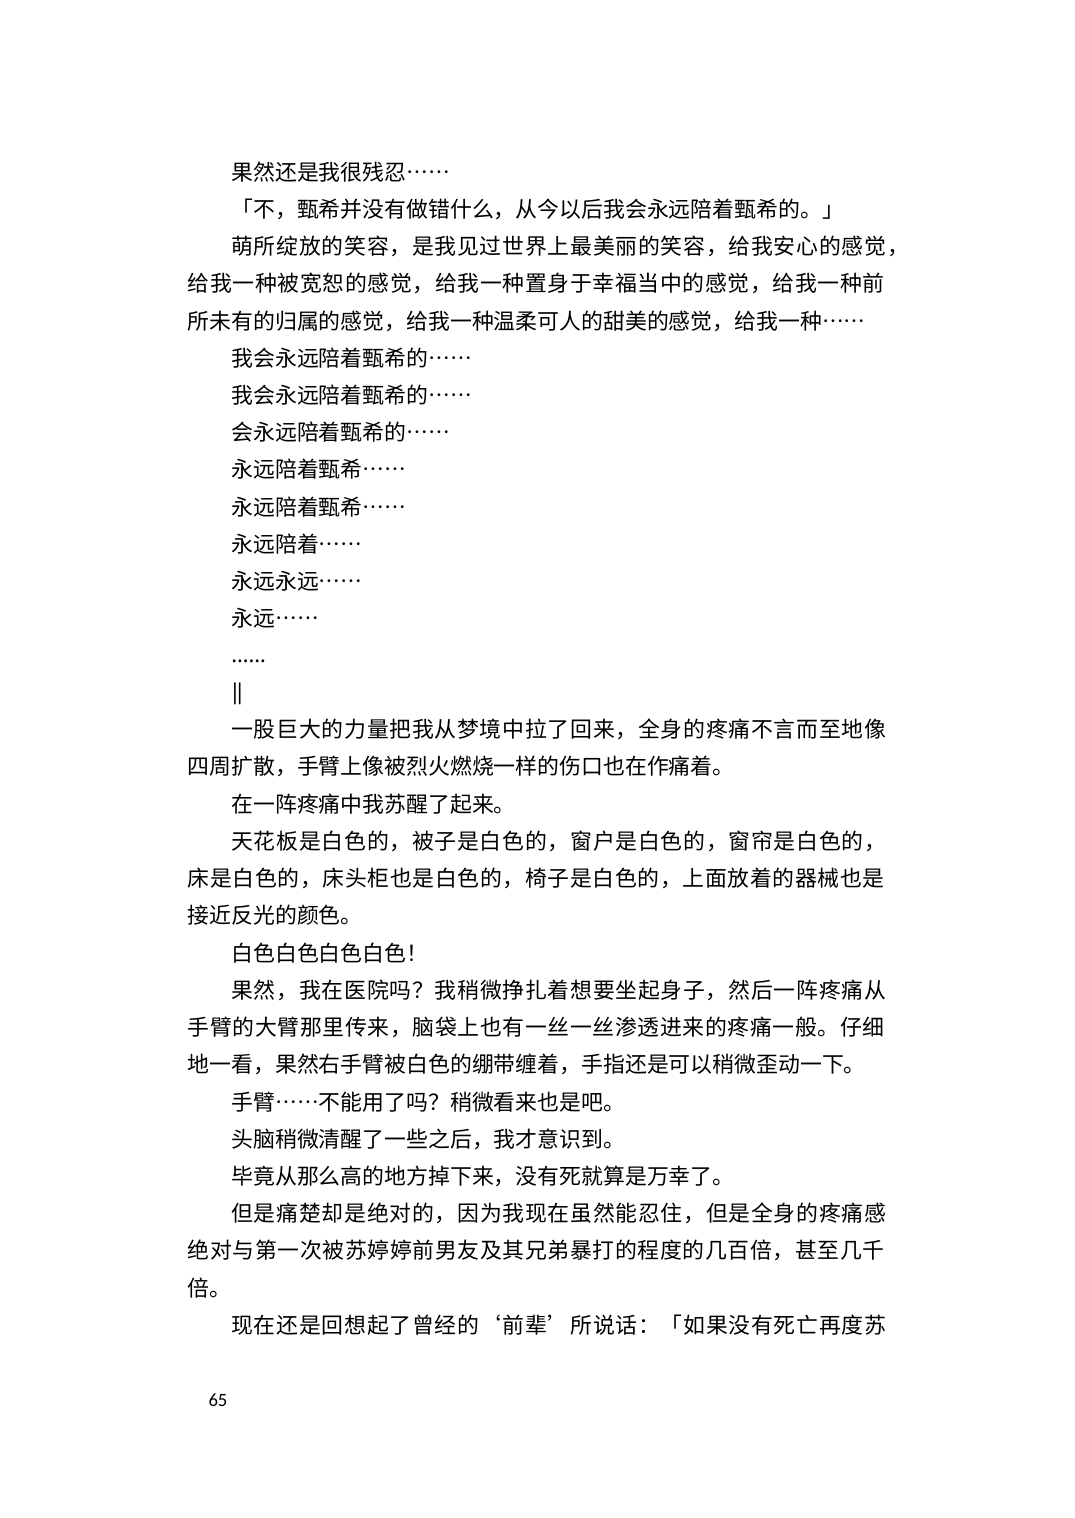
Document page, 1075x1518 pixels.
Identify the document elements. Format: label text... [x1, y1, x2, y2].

text 果然，我在医院吗？我稍微挣扎着想要坐起身子，然后一阵疼痛从手臂的大臂那里传来，脑袋上也有一丝一丝渗透进来的疼痛一般。仔细地一看，果然右手臂被白色的绷带缠着，手指还是可以稍微歪动一下。 [187, 972, 887, 1079]
text 我会永远陪着甄希的…… [187, 340, 887, 373]
text 会永远陪着甄希的…… [187, 415, 887, 447]
text 天花板是白色的，被子是白色的，窗户是白色的，窗帘是白色的，床是白色的，床头柜也是白色的，椅子是白色的，上面放着的器械也是接近反光的颜色。 [187, 823, 887, 930]
text 萌所绽放的笑容，是我见过世界上最美丽的笑容，给我安心的感觉，给我一种被宽恕的感觉，给我一种置身于幸福当中的感觉，给我一种前所未有的归属的感觉，给我一种温柔可人的甜美的感觉，给我一种…… [187, 229, 887, 336]
text 永远永远…… [187, 563, 887, 596]
text …… [187, 638, 887, 670]
text 永远陪着…… [187, 526, 887, 559]
text 但是痛楚却是绝对的，因为我现在虽然能忍住，但是全身的疼痛感绝对与第一次被苏婷婷前男友及其兄弟暴打的程度的几百倍，甚至几千倍。 [187, 1196, 887, 1303]
text 永远陪着甄希…… [187, 489, 887, 522]
text ‖ [187, 675, 887, 707]
text 果然还是我很残忍…… [187, 154, 887, 187]
text 永远陪着甄希…… [187, 452, 887, 484]
text 毕竟从那么高的地方掉下来，没有死就算是万幸了。 [187, 1158, 887, 1191]
text 头脑稍微清醒了一些之后，我才意识到。 [187, 1121, 887, 1154]
text 永远…… [187, 601, 887, 633]
text 「不，甄希并没有做错什么，从今以后我会永远陪着甄希的。」 [187, 191, 887, 224]
text 我会永远陪着甄希的…… [187, 378, 887, 410]
text 一股巨大的力量把我从梦境中拉了回来，全身的疼痛不言而至地像四周扩散，手臂上像被烈火燃烧一样的伤口也在作痛着。 [187, 712, 887, 781]
text 白色白色白色白色！ [187, 935, 887, 968]
text 在一阵疼痛中我苏醒了起来。 [187, 786, 887, 819]
text 手臂……不能用了吗？稍微看来也是吧。 [187, 1084, 887, 1117]
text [187, 1307, 887, 1340]
